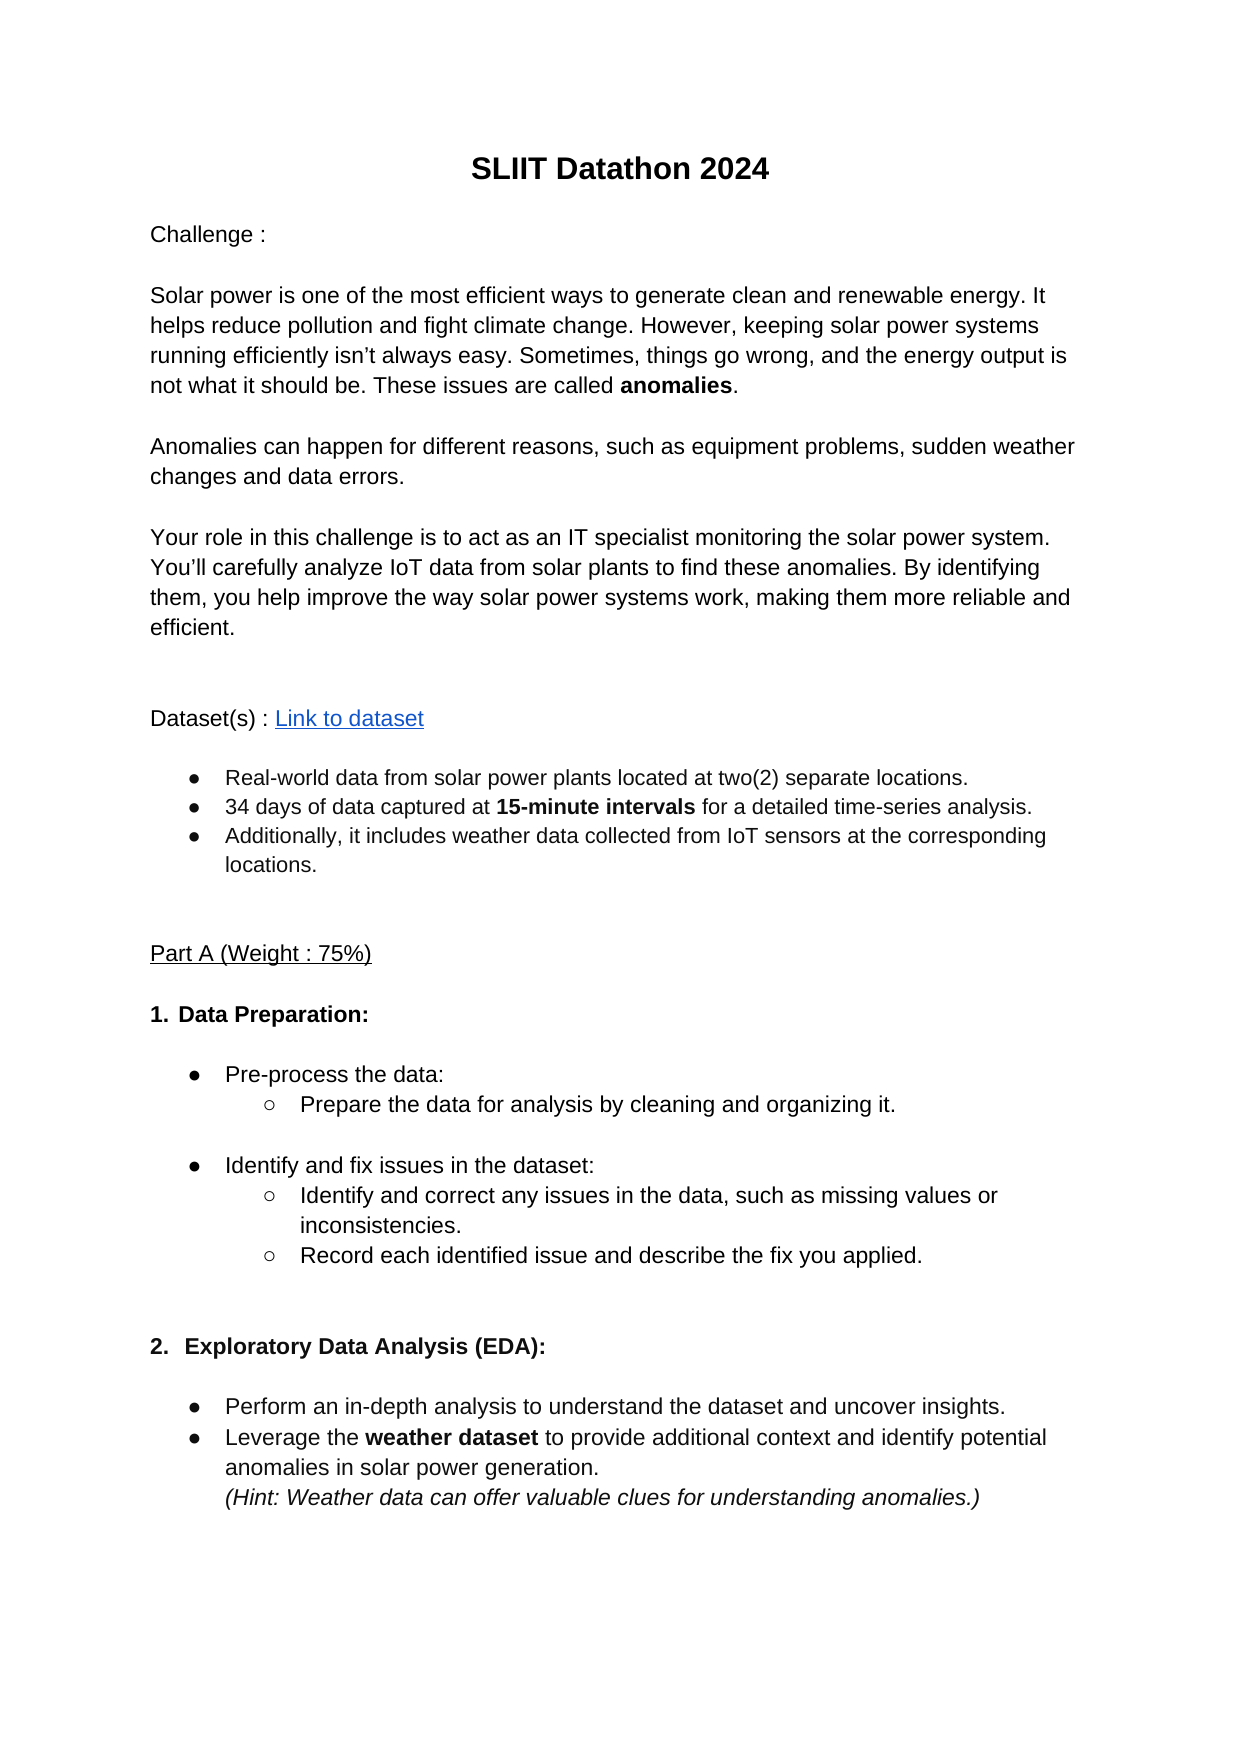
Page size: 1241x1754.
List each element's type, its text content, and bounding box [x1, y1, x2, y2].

list Real-world data from solar power plants located at two(2) separate locations. [187, 765, 1090, 790]
text Anomalies can happen for different reasons, such as equipment problems, sudden weather changes and data errors. [150, 433, 1090, 489]
list Identify and fix issues in the dataset: [187, 1152, 1090, 1178]
text Challenge : [150, 221, 1090, 248]
list Perform an in-depth analysis to understand the dataset and uncover insights. [187, 1393, 1090, 1420]
text Solar power is one of the most efficient ways to generate clean and renewable energy. It helps reduce pollution and fight climate change. However, keeping solar power systems running efficiently isn’t always easy. Sometimes, things go wrong, and the energy output is not what it should be. These issues are called anomalies. [150, 282, 1090, 399]
text Dataset(s) : Link to dataset [150, 705, 1090, 731]
text SLIIT Datathon 2024 [150, 150, 1090, 186]
list Leverage the weather dataset to provide additional context and identify potential anomalies in solar power generation. [187, 1423, 1090, 1480]
list Identify and correct any issues in the data, such as missing values or inconsistencies. [262, 1182, 1090, 1238]
list Exploratory Data Analysis (EDA): [150, 1333, 1090, 1389]
list Record each identified issue and describe the fix you applied. [262, 1242, 1090, 1269]
list Additionally, it includes weather data collected from IoT sensors at the corresponding locations. [187, 823, 1090, 877]
list Prepare the data for analysis by cleaning and organizing it. [262, 1091, 1090, 1118]
list 34 days of data captured at 15-minute intervals for a detailed time-series analysis. [187, 794, 1090, 819]
list Data Preparation: [150, 1001, 1090, 1027]
text Your role in this challenge is to act as an IT specialist monitoring the solar power system. You’ll carefully analyze IoT data from solar plants to find these anomalies. By identifying them, you help improve the way solar power systems work, making them more reliable and efficient. [150, 523, 1090, 641]
list Pre-process the data: [187, 1061, 1090, 1087]
text Part A (Weight : 75%) [150, 940, 1090, 967]
text (Hint: Weather data can offer valuable clues for understanding anomalies.) [150, 1484, 1090, 1510]
